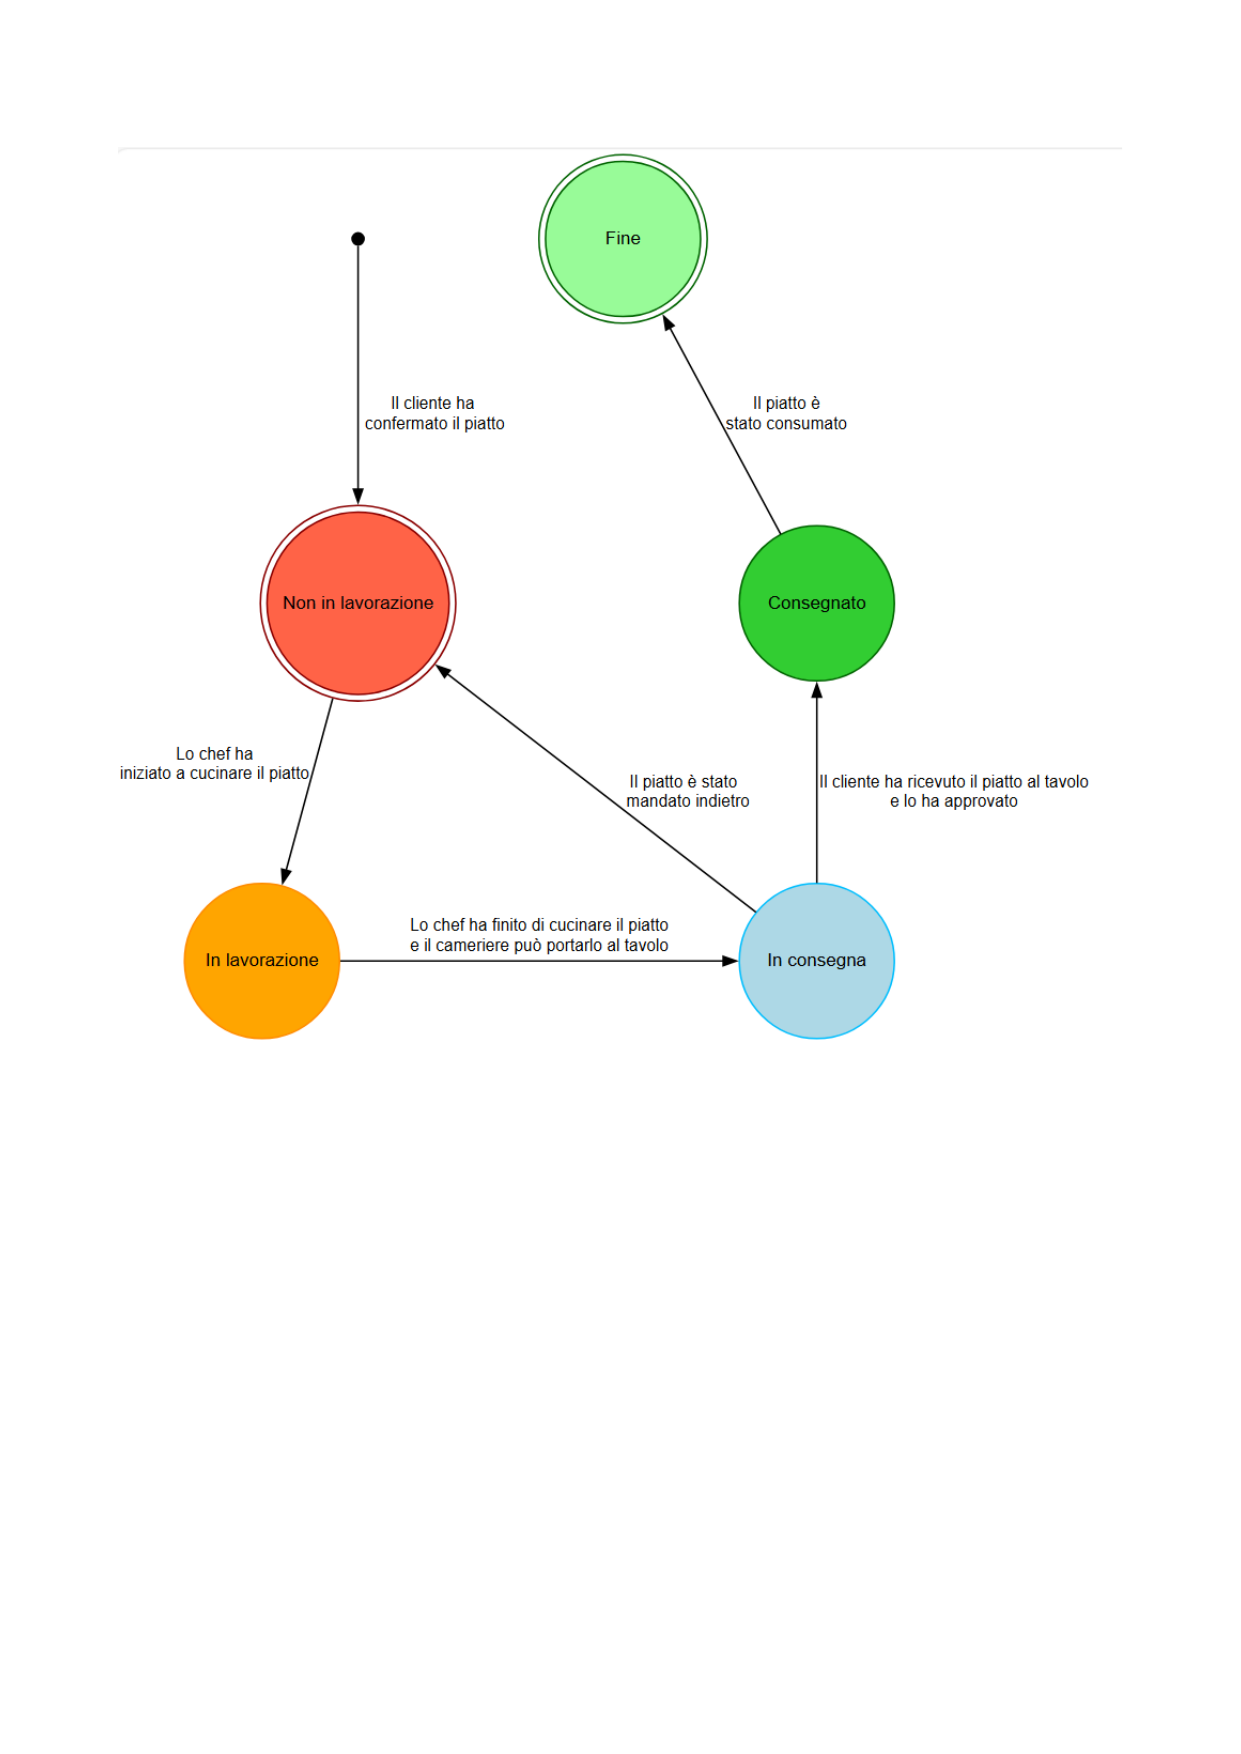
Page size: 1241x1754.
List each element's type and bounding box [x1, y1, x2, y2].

picture [118, 147, 1123, 1057]
